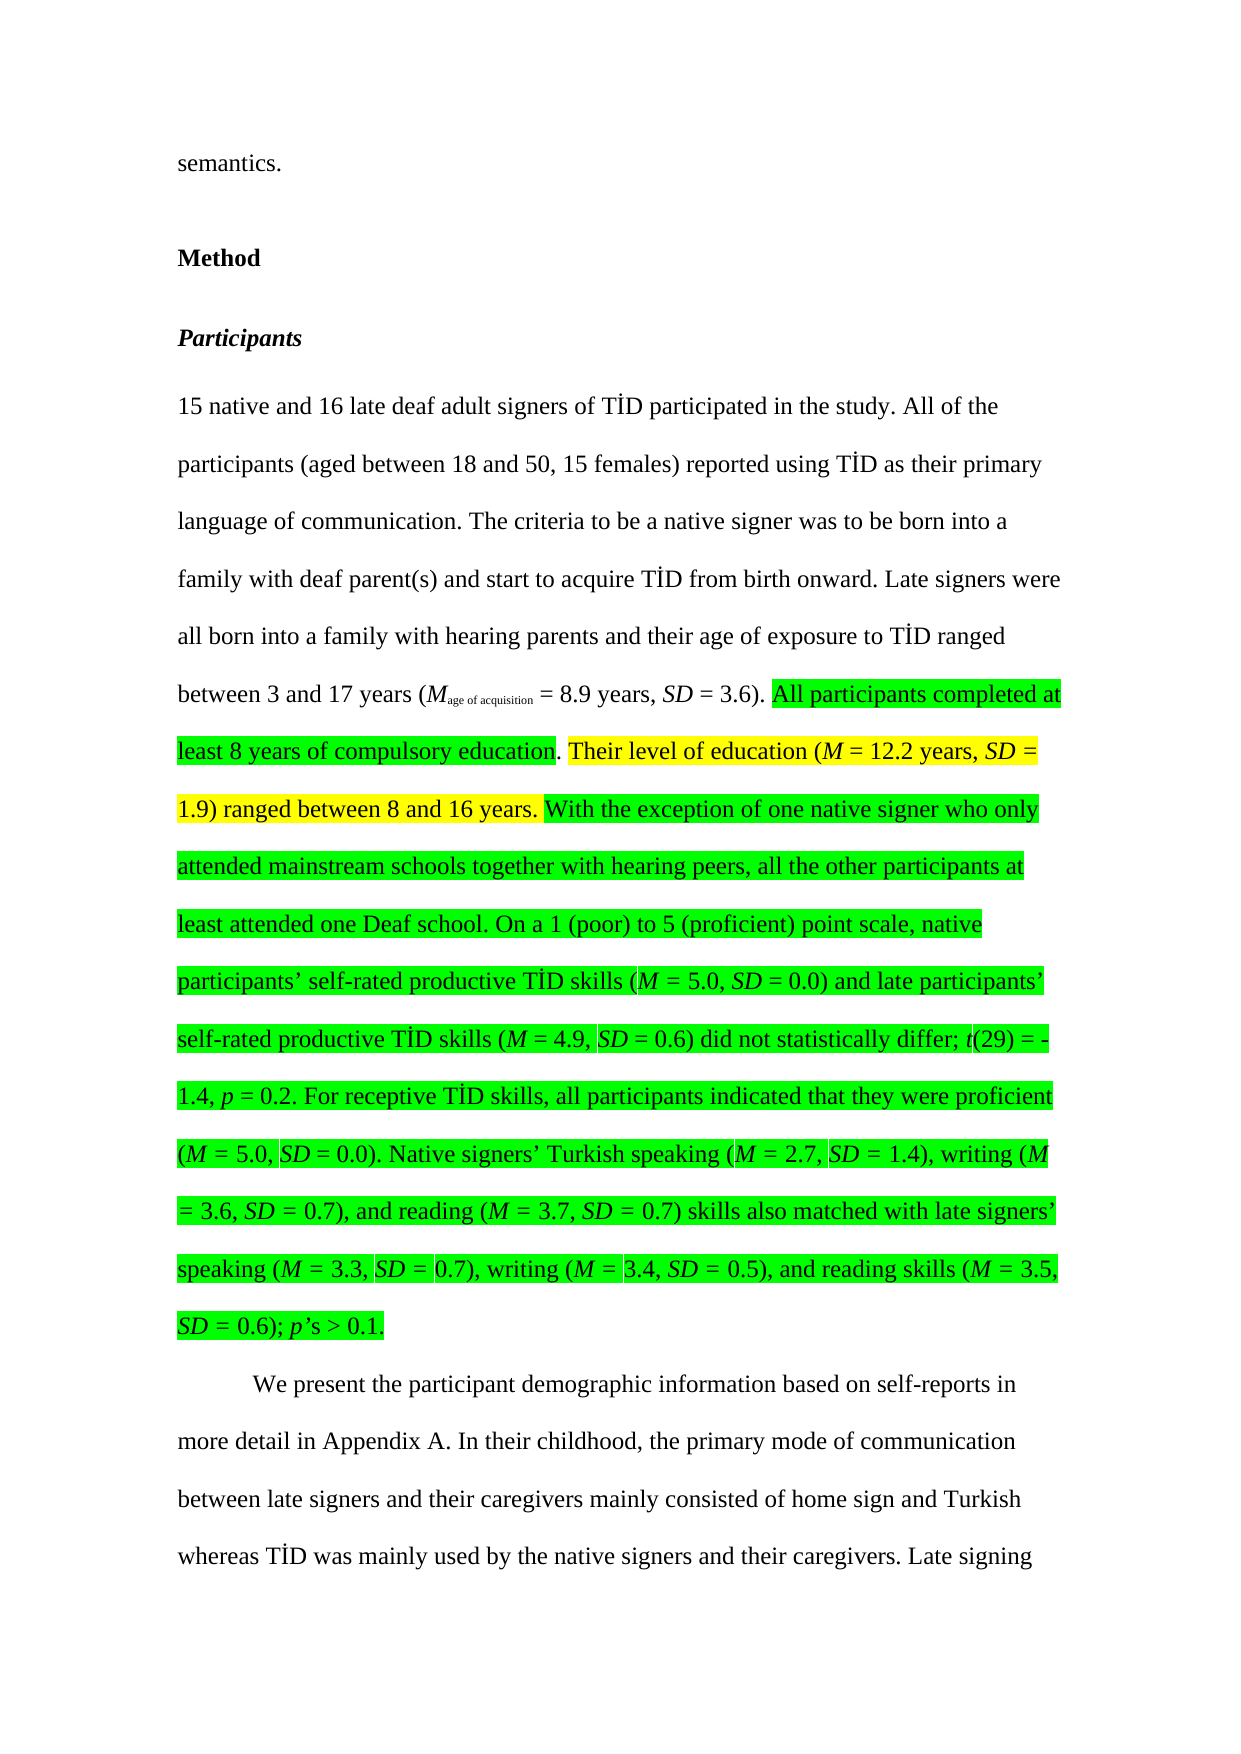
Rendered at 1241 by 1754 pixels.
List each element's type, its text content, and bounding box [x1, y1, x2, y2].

subtitle Participants [177, 323, 1004, 352]
text 15 native and 16 late deaf adult signers of TİD participated in the study. All of the participants (aged between 18 and 50, 15 females) reported using TİD as their primary language of communication. The criteria to be a native signer was to be born into a family with deaf parent(s) and start to acquire TİD from birth onward. Late signers were all born into a family with hearing parents and their age of exposure to TİD ranged between 3 and 17 years (Mage of acquisition = 8.9 years, SD = 3.6). All participants completed at least 8 years of compulsory education. Their level of education (M = 12.2 years, SD = 1.9) ranged between 8 and 16 years. With the exception of one native signer who only attended mainstream schools together with hearing peers, all the other participants at least attended one Deaf school. On a 1 (poor) to 5 (proficient) point scale, native participants’ self-rated productive TİD skills (M = 5.0, SD = 0.0) and late participants’ self-rated productive TİD skills (M = 4.9, SD = 0.6) did not statistically differ; t(29) = -1.4, p = 0.2. For receptive TİD skills, all participants indicated that they were proficient (M = 5.0, SD = 0.0). Native signers’ Turkish speaking (M = 2.7, SD = 1.4), writing (M = 3.6, SD = 0.7), and reading (M = 3.7, SD = 0.7) skills also matched with late signers’ speaking (M = 3.3, SD = 0.7), writing (M = 3.4, SD = 0.5), and reading skills (M = 3.5, SD = 0.6); p’s > 0.1. [177, 391, 1063, 1340]
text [177, 1369, 1063, 1570]
subtitle Method [177, 243, 1004, 271]
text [177, 148, 1063, 176]
